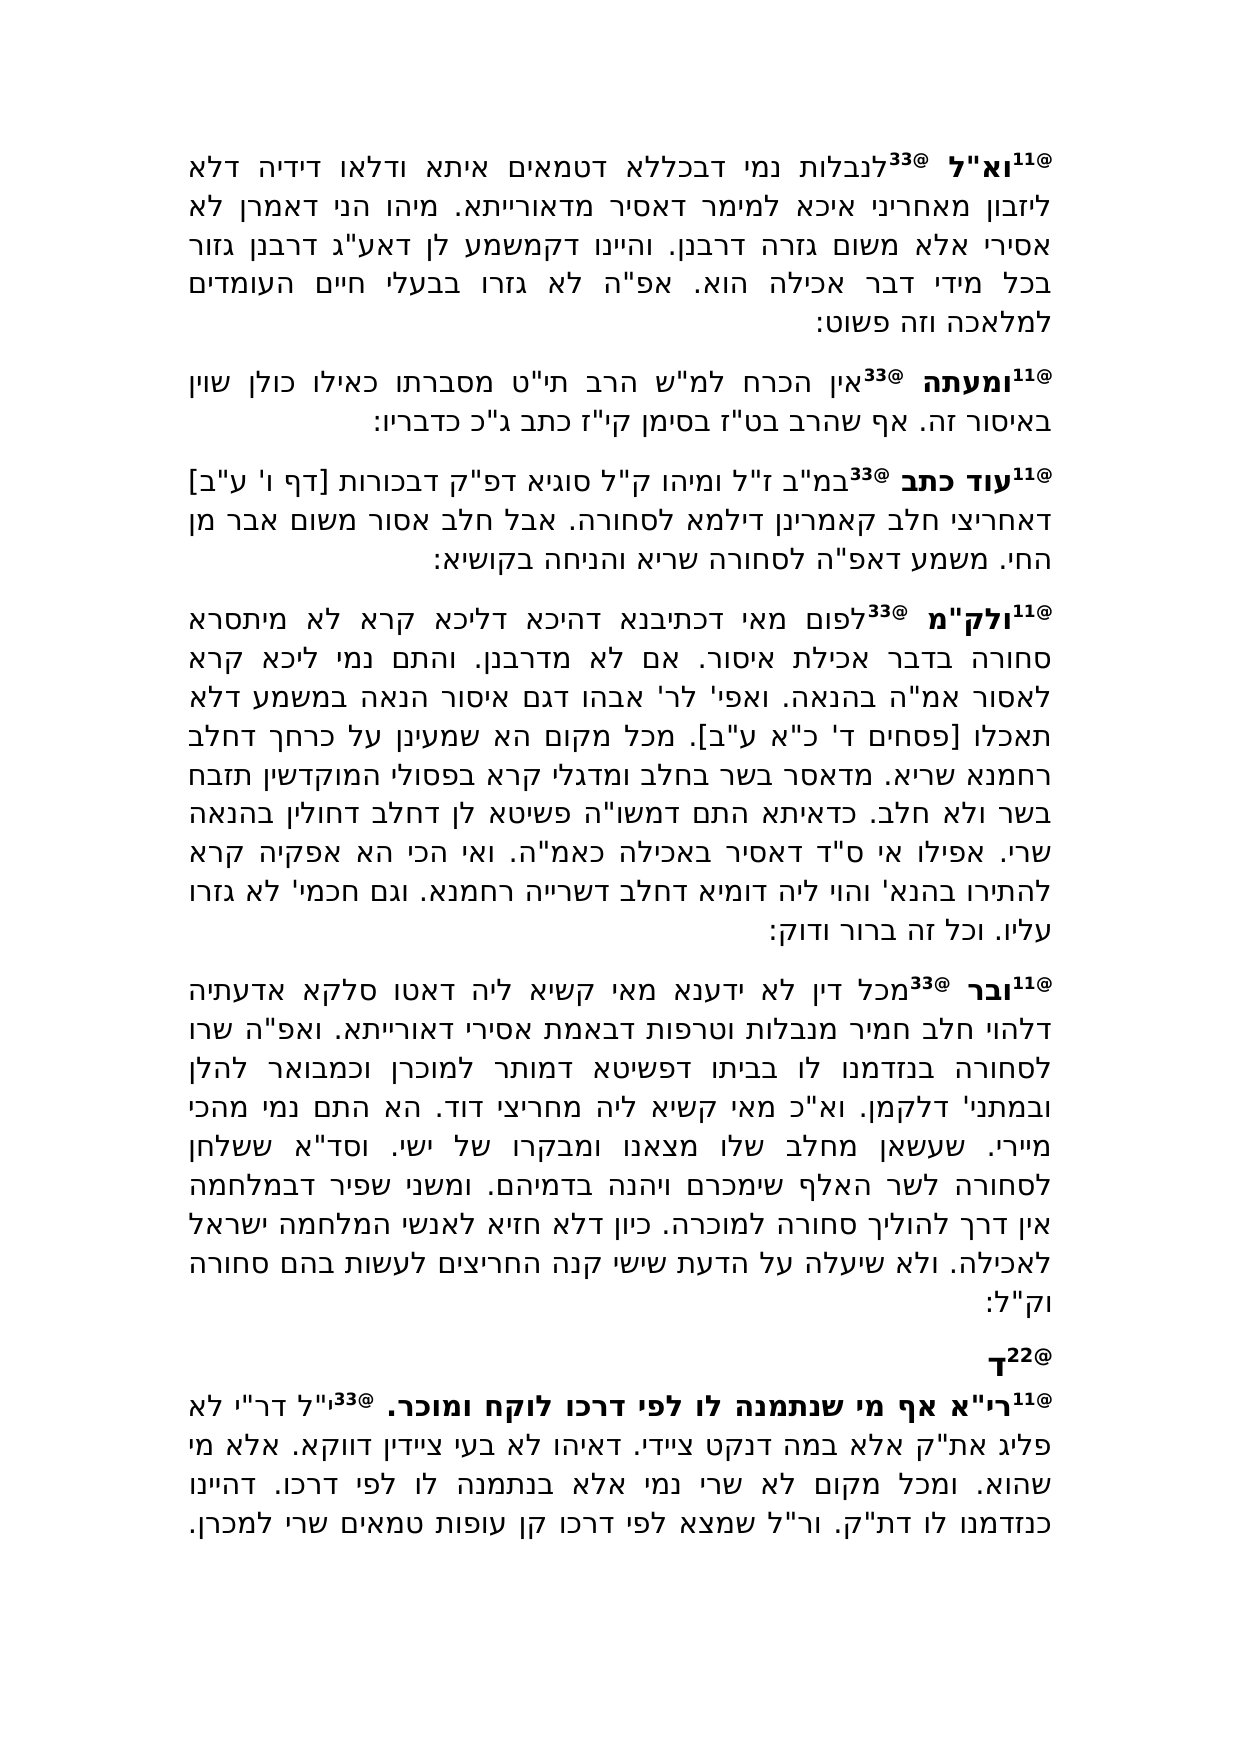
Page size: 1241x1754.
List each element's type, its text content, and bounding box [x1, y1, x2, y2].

text @11ולק"מ @33לפום מאי דכתיבנא דהיכא דליכא קרא לא מיתסרא סחורה בדבר אכילת איסור. אם לא מדרבנן. והתם נמי ליכא קרא לאסור אמ"ה בהנאה. ואפי' לר' אבהו דגם איסור הנאה במשמע דלא תאכלו [פסחים ד' כ"א ע"ב]. מכל מקום הא שמעינן על כרחך דחלב רחמנא שריא. מדאסר בשר בחלב ומדגלי קרא בפסולי המוקדשין תזבח בשר ולא חלב. כדאיתא התם דמשו"ה פשיטא לן דחלב דחולין בהנאה שרי. אפילו אי ס"ד דאסיר באכילה כאמ"ה. ואי הכי הא אפקיה קרא להתירו בהנא' והוי ליה דומיא דחלב דשרייה רחמנא. וגם חכמי' לא גזרו עליו. וכל זה ברור ודוק: [187, 602, 1053, 948]
text @11עוד כתב @33במ"ב ז"ל ומיהו ק"ל סוגיא דפ"ק דבכורות [דף ו' ע"ב] דאחריצי חלב קאמרינן דילמא לסחורה. אבל חלב אסור משום אבר מן החי. משמע דאפ"ה לסחורה שריא והניחה בקושיא: [187, 464, 1053, 576]
text @11ומעתה @33אין הכרח למ"ש הרב תי"ט מסברתו כאילו כולן שוין באיסור זה. אף שהרב בט"ז בסימן קי"ז כתב ג"כ כדבריו: [187, 366, 1053, 438]
text @11וא"ל @33לנבלות נמי דבכללא דטמאים איתא ודלאו דידיה דלא ליזבון מאחריני איכא למימר דאסיר מדאורייתא. מיהו הני דאמרן לא אסירי אלא משום גזרה דרבנן. והיינו דקמשמע לן דאע"ג דרבנן גזור בכל מידי דבר אכילה הוא. אפ"ה לא גזרו בבעלי חיים העומדים למלאכה וזה פשוט: [187, 150, 1053, 340]
subtitle @22ד [187, 1345, 1053, 1384]
